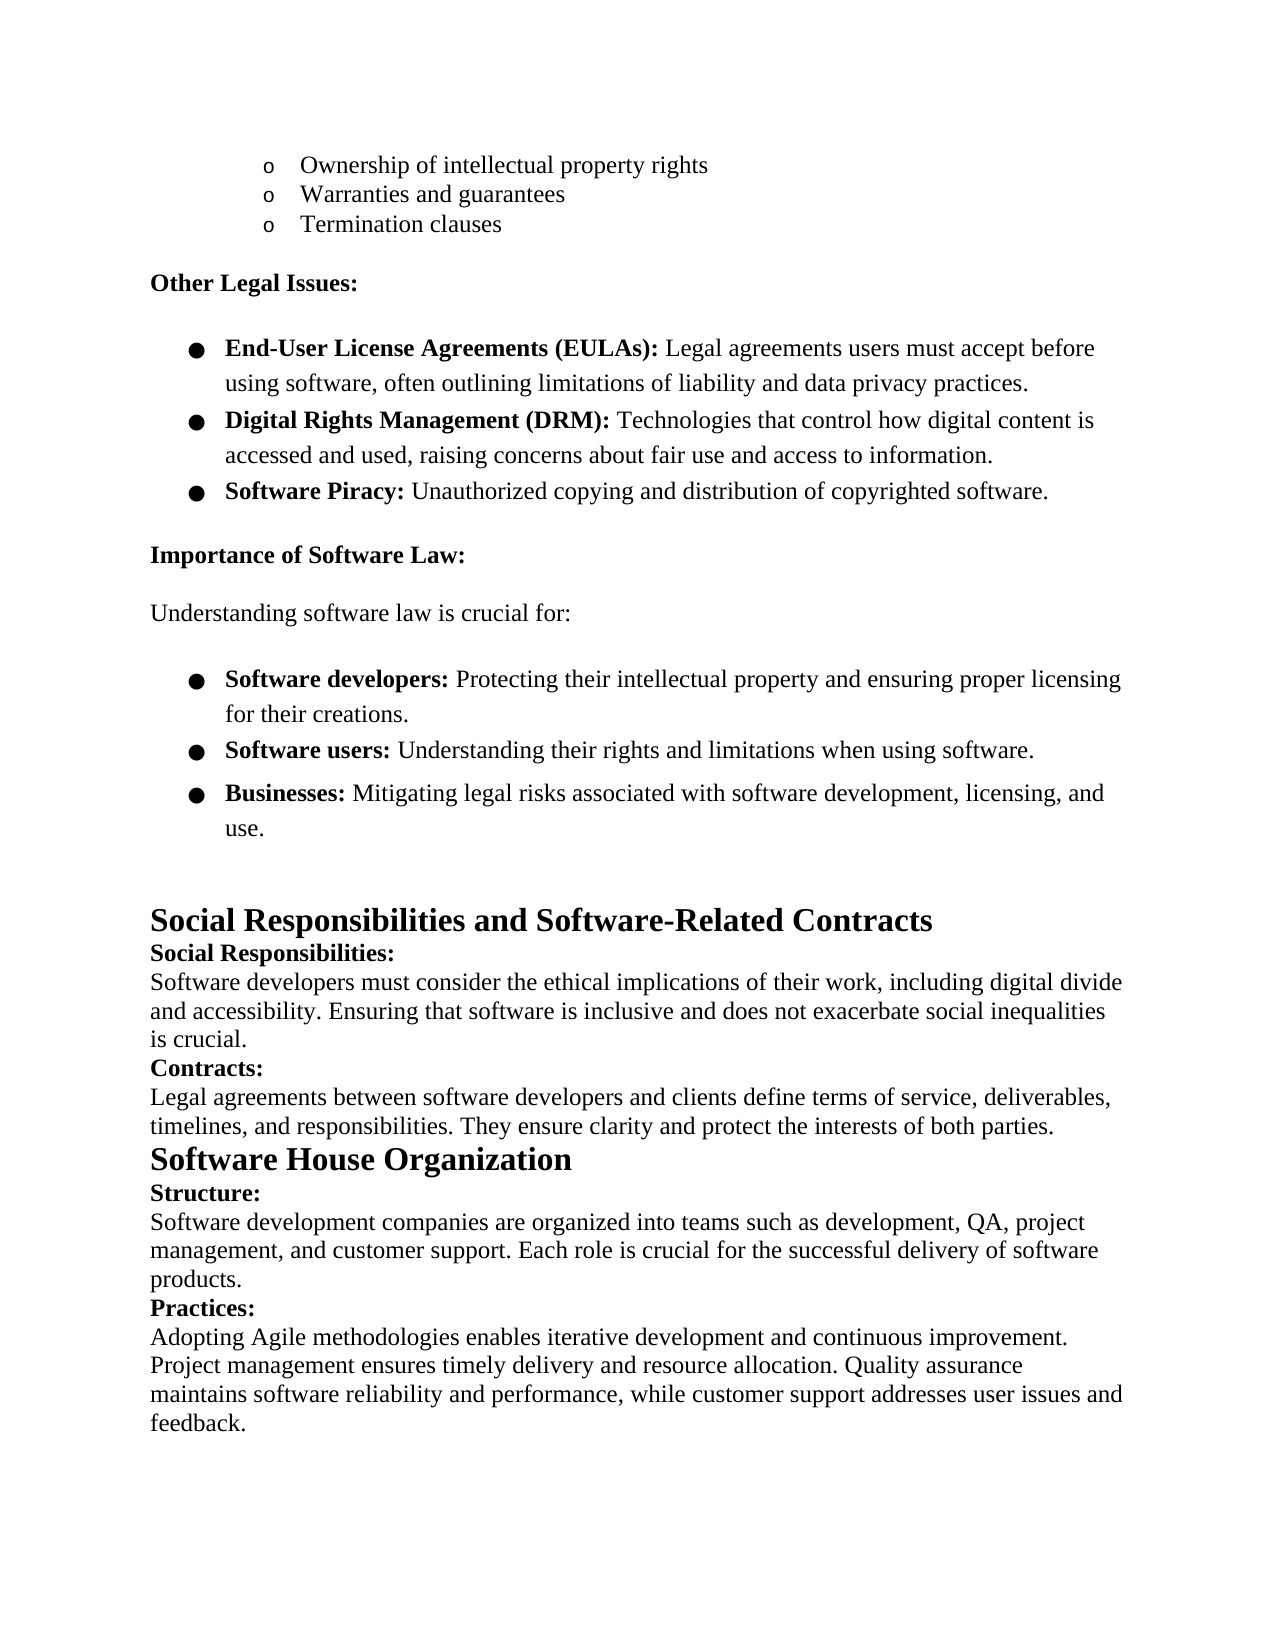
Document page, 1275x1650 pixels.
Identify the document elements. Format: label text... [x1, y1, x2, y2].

list Businesses: Mitigating legal risks associated with software development, licensing, and use. [187, 771, 1125, 842]
text Social Responsibilities and Software-Related Contracts [150, 900, 1125, 938]
list Warranties and guarantees [262, 179, 1125, 209]
text Other Legal Issues: [150, 268, 1125, 297]
text Importance of Software Law: [150, 541, 1125, 569]
list End-User License Agreements (EULAs): Legal agreements users must accept before using software, often outlining limitations of liability and data privacy practices. [187, 326, 1125, 397]
text Understanding software law is crucial for: [150, 598, 1125, 627]
list Software users: Understanding their rights and limitations when using software. [187, 728, 1125, 771]
text Social Responsibilities: Software developers must consider the ethical implications of their work, including digital divide and accessibility. Ensuring that software is inclusive and does not exacerbate social inequalities is crucial. [150, 938, 1125, 1053]
list Digital Rights Management (DRM): Technologies that control how digital content is accessed and used, raising concerns about fair use and access to information. [187, 397, 1125, 469]
list Software Piracy: Unauthorized copying and distribution of copyrighted software. [187, 469, 1125, 511]
text Practices: Adopting Agile methodologies enables iterative development and continuous improvement. Project management ensures timely delivery and resource allocation. Quality assurance maintains software reliability and performance, while customer support addresses user issues and feedback. [150, 1293, 1125, 1437]
text Contracts: Legal agreements between software developers and clients define terms of service, deliverables, timelines, and responsibilities. They ensure clarity and protect the interests of both parties. [150, 1053, 1125, 1139]
list Termination clauses [262, 209, 1125, 239]
text Structure: Software development companies are organized into teams such as development, QA, project management, and customer support. Each role is crucial for the successful delivery of software products. [150, 1178, 1125, 1293]
text Software House Organization [150, 1139, 1125, 1178]
list Ownership of intellectual property rights [262, 150, 1125, 179]
list Software developers: Protecting their intellectual property and ensuring proper licensing for their creations. [187, 656, 1125, 728]
